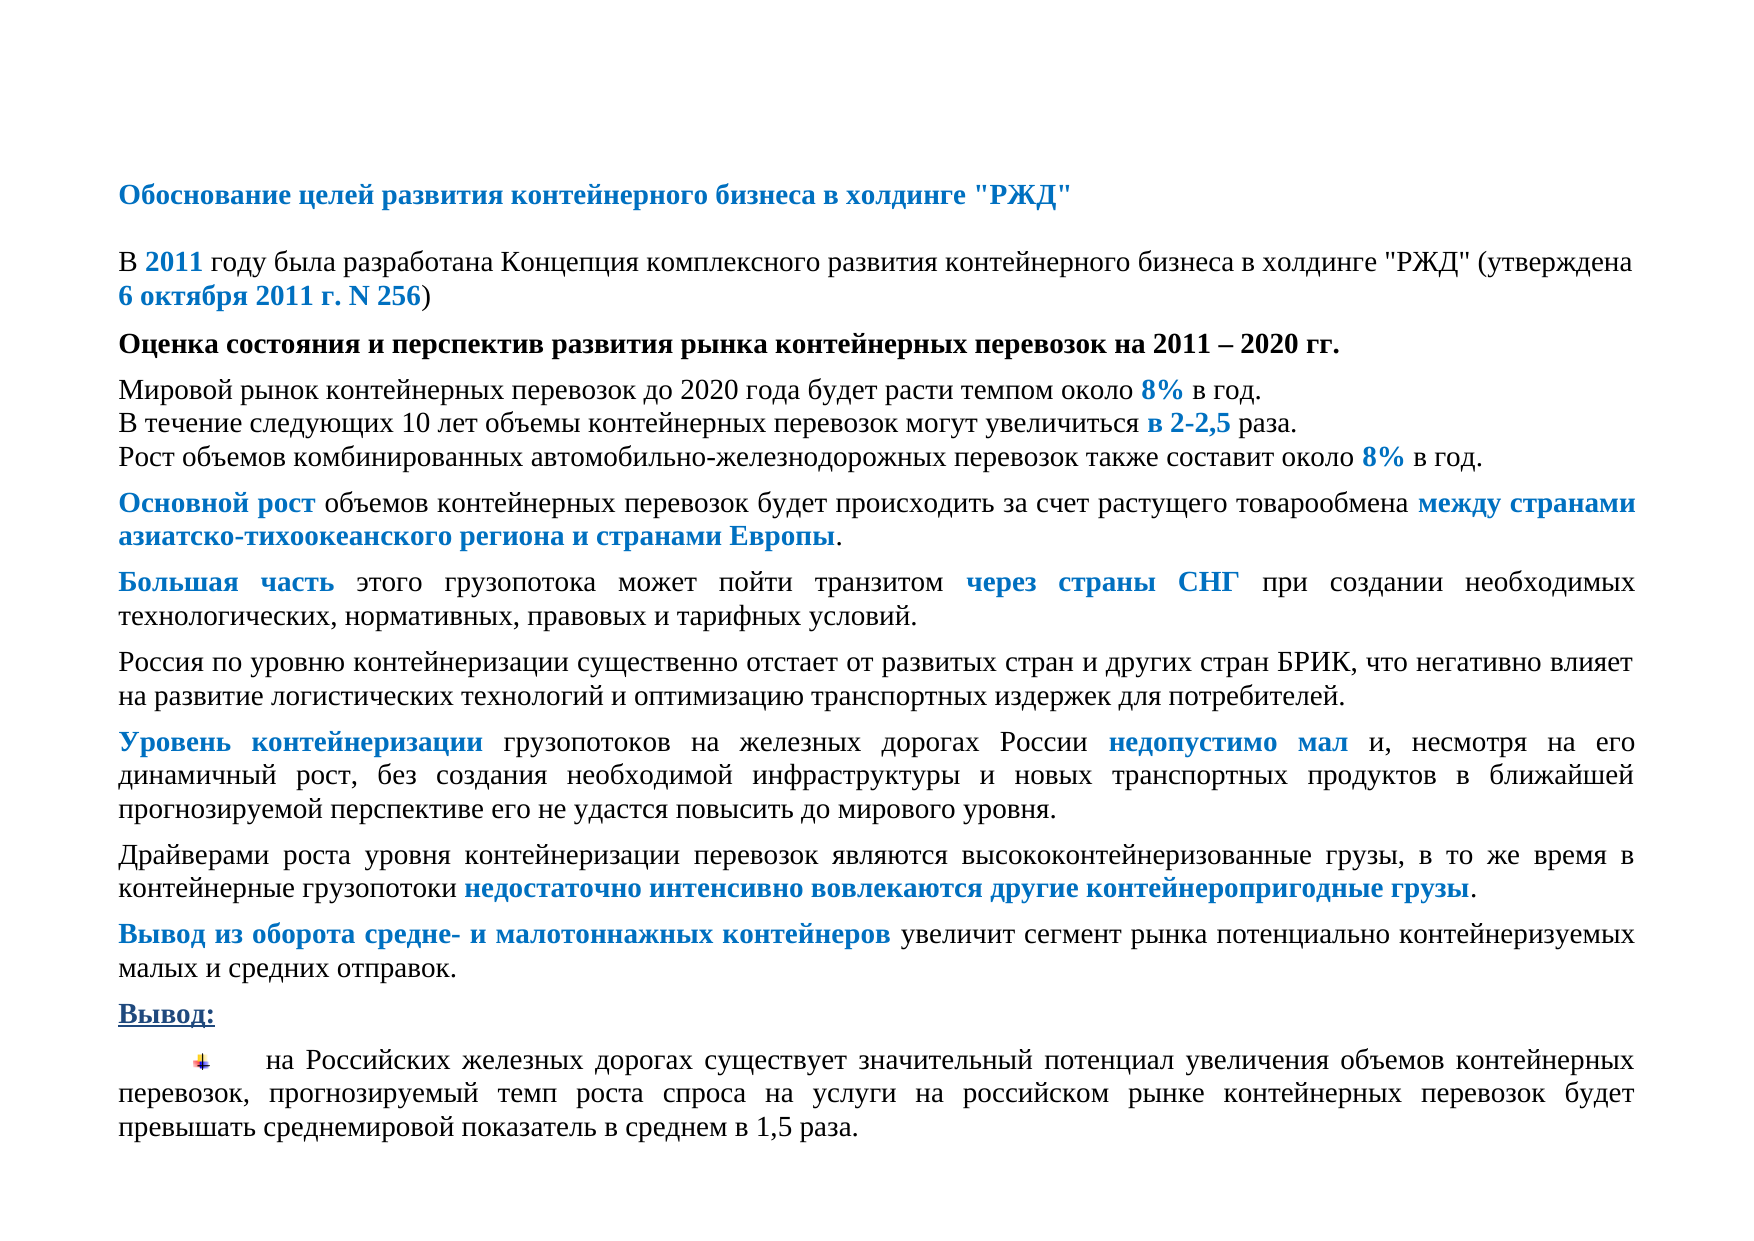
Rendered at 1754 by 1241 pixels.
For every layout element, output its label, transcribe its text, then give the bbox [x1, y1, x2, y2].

text В течение следующих 10 лет объемы контейнерных перевозок могут увеличиться в 2-2,5 раза. [118, 405, 1636, 439]
text В 2011 году была разработана Концепция комплексного развития контейнерного бизнеса в холдинге "РЖД" (утверждена 6 октября 2011 г. N 256) [118, 244, 1636, 311]
text Обоснование целей развития контейнерного бизнеса в холдинге "РЖД" [118, 177, 1636, 211]
text Вывод: [118, 996, 1636, 1029]
list на Российских железных дорогах существует значительный потенциал увеличения объемов контейнерных перевозок, прогнозируемый темп роста спроса на услуги на российском рынке контейнерных перевозок будет превышать среднемировой показатель в среднем в 1,5 раза. [118, 1042, 1636, 1143]
text Основной рост объемов контейнерных перевозок будет происходить за счет растущего товарообмена между странами азиатско-тихоокеанского региона и странами Европы. [118, 485, 1636, 552]
text Мировой рынок контейнерных перевозок до 2020 года будет расти темпом около 8% в год. [118, 372, 1636, 405]
text Россия по уровню контейнеризации существенно отстает от развитых стран и других стран БРИК, что негативно влияет на развитие логистических технологий и оптимизацию транспортных издержек для потребителей. [118, 644, 1636, 711]
picture [193, 1052, 210, 1070]
text Вывод из оборота средне- и малотоннажных контейнеров увеличит сегмент рынка потенциально контейнеризуемых малых и средних отправок. [118, 916, 1636, 983]
text Рост объемов комбинированных автомобильно-железнодорожных перевозок также составит около 8% в год. [118, 439, 1636, 472]
text Уровень контейнеризации грузопотоков на железных дорогах России недопустимо мал и, несмотря на его динамичный рост, без создания необходимой инфраструктуры и новых транспортных продуктов в ближайшей прогнозируемой перспективе его не удастся повысить до мирового уровня. [118, 724, 1636, 824]
text Оценка состояния и перспектив развития рынка контейнерных перевозок на 2011 – 2020 гг. [118, 326, 1636, 359]
text Драйверами роста уровня контейнеризации перевозок являются высококонтейнеризованные грузы, в то же время в контейнерные грузопотоки недостаточно интенсивно вовлекаются другие контейнеропригодные грузы. [118, 837, 1636, 904]
text Большая часть этого грузопотока может пойти транзитом через страны СНГ при создании необходимых технологических, нормативных, правовых и тарифных условий. [118, 564, 1636, 632]
